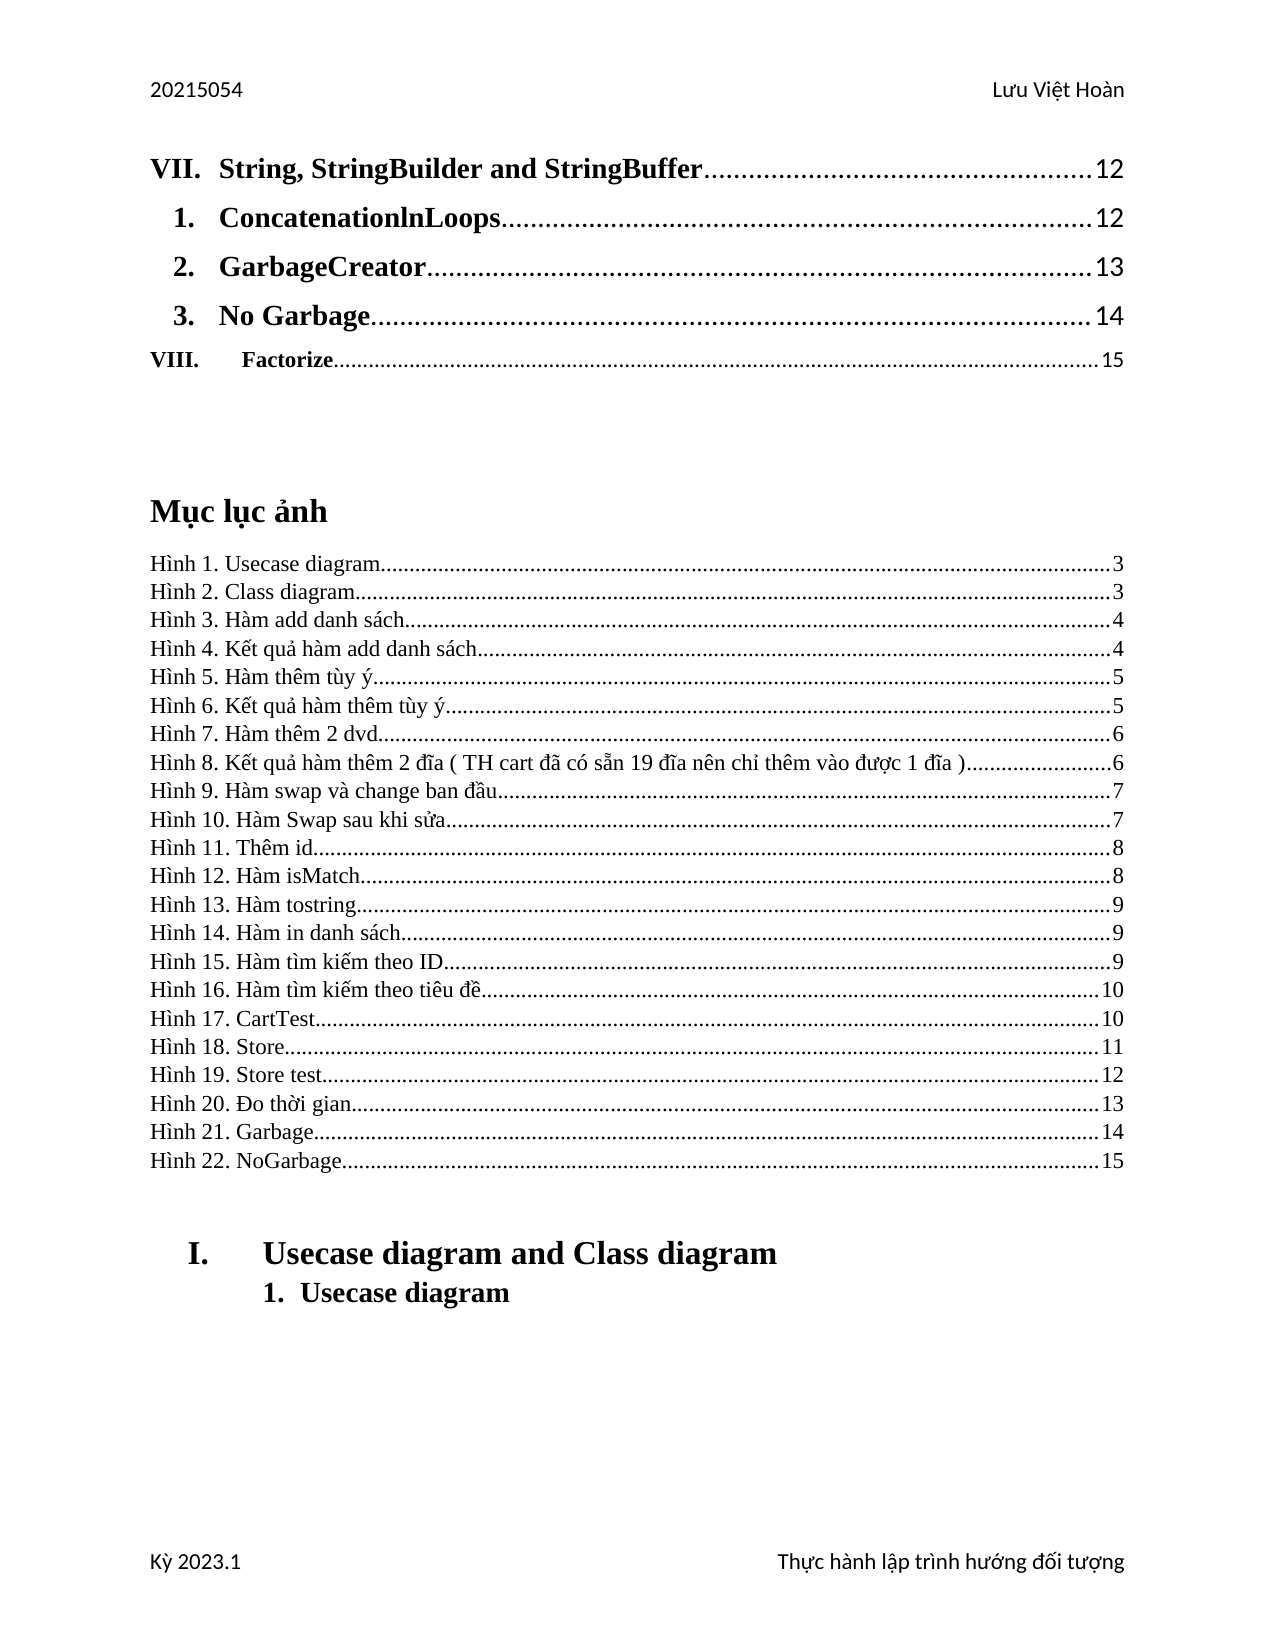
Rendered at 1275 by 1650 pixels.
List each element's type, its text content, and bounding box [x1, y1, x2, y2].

text Hình 19. Store test 12 [150, 1062, 1125, 1088]
text Hình 21. Garbage 14 [150, 1118, 1125, 1145]
text Hình 6. Kết quả hàm thêm tùy ý 5 [150, 692, 1125, 718]
text Mục lục ảnh [150, 492, 1125, 530]
list Usecase diagram [262, 1275, 1125, 1308]
text Hình 14. Hàm in danh sách 9 [150, 919, 1125, 946]
text Hình 17. CartTest 10 [150, 1005, 1125, 1031]
text Hình 18. Store 11 [150, 1033, 1125, 1059]
text Hình 8. Kết quả hàm thêm 2 đĩa ( TH cart đã có sẵn 19 đĩa nên chỉ thêm vào được 1 đĩa ) 6 [150, 749, 1125, 775]
text Hình 13. Hàm tostring 9 [150, 891, 1125, 917]
text Hình 7. Hàm thêm 2 dvd 6 [150, 720, 1125, 747]
text Hình 22. NoGarbage 15 [150, 1147, 1125, 1173]
text Hình 1. Usecase diagram 3 [150, 550, 1125, 576]
text Hình 5. Hàm thêm tùy ý 5 [150, 663, 1125, 690]
text Hình 3. Hàm add danh sách 4 [150, 607, 1125, 633]
text Hình 11. Thêm id 8 [150, 834, 1125, 860]
text Hình 16. Hàm tìm kiếm theo tiêu đề 10 [150, 976, 1125, 1003]
text Hình 2. Class diagram 3 [150, 578, 1125, 604]
text Hình 9. Hàm swap và change ban đầu 7 [150, 777, 1125, 803]
text Hình 15. Hàm tìm kiếm theo ID 9 [150, 948, 1125, 974]
text Hình 10. Hàm Swap sau khi sửa 7 [150, 806, 1125, 832]
list Usecase diagram and Class diagram [187, 1233, 1125, 1272]
text Hình 4. Kết quả hàm add danh sách 4 [150, 635, 1125, 661]
text Hình 20. Đo thời gian 13 [150, 1090, 1125, 1116]
text Hình 12. Hàm isMatch 8 [150, 862, 1125, 889]
